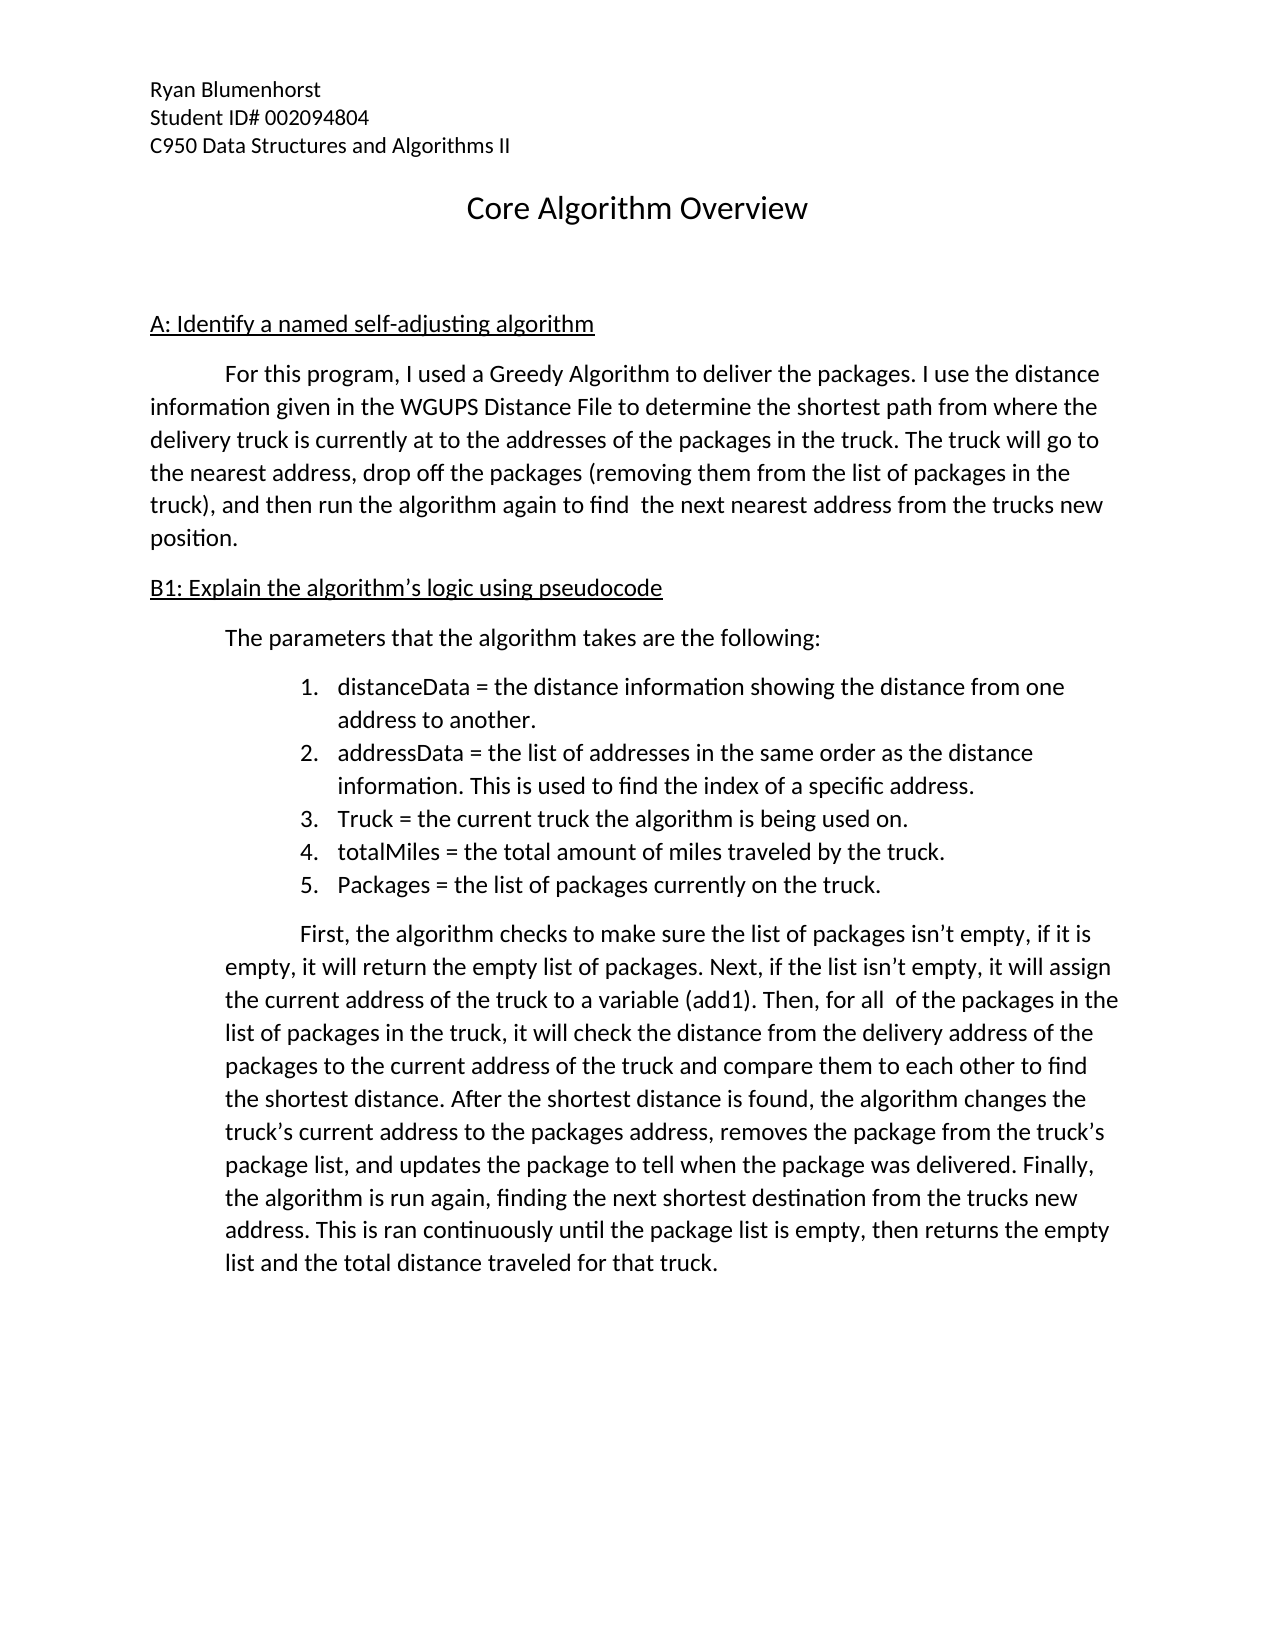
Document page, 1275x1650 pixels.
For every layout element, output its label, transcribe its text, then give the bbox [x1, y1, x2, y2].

text For this program, I used a Greedy Algorithm to deliver the packages. I use the distance information given in the WGUPS Distance File to determine the shortest path from where the delivery truck is currently at to the addresses of the packages in the truck. The truck will go to the nearest address, drop off the packages (removing them from the list of packages in the truck), and then run the algorithm again to find the next nearest address from the trucks new position. [150, 358, 1125, 553]
list Truck = the current truck the algorithm is being used on. [300, 803, 1125, 833]
text First, the algorithm checks to make sure the list of packages isn’t empty, if it is empty, it will return the empty list of packages. Next, if the list isn’t empty, it will assign the current address of the truck to a variable (add1). Then, for all of the packages in the list of packages in the truck, it will check the distance from the delivery address of the packages to the current address of the truck and compare them to each other to find the shortest distance. After the shortest distance is found, the algorithm changes the truck’s current address to the packages address, removes the package from the truck’s package list, and updates the package to tell when the package was delivered. Finally, the algorithm is run again, finding the next shortest destination from the trucks new address. This is ran continuously until the package list is empty, then returns the empty list and the total distance traveled for that truck. [225, 918, 1125, 1278]
text A: Identify a named self-adjusting algorithm [150, 308, 1125, 339]
list Packages = the list of packages currently on the truck. [300, 869, 1125, 899]
text B1: Explain the algorithm’s logic using pseudocode [150, 572, 1125, 603]
list distanceData = the distance information showing the distance from one address to another. [300, 671, 1125, 735]
text Core Algorithm Overview [150, 187, 1125, 228]
text The parameters that the algorithm takes are the following: [150, 622, 1125, 652]
list totalMiles = the total amount of miles traveled by the truck. [300, 836, 1125, 866]
list addressData = the list of addresses in the same order as the distance information. This is used to find the index of a specific address. [300, 737, 1125, 801]
